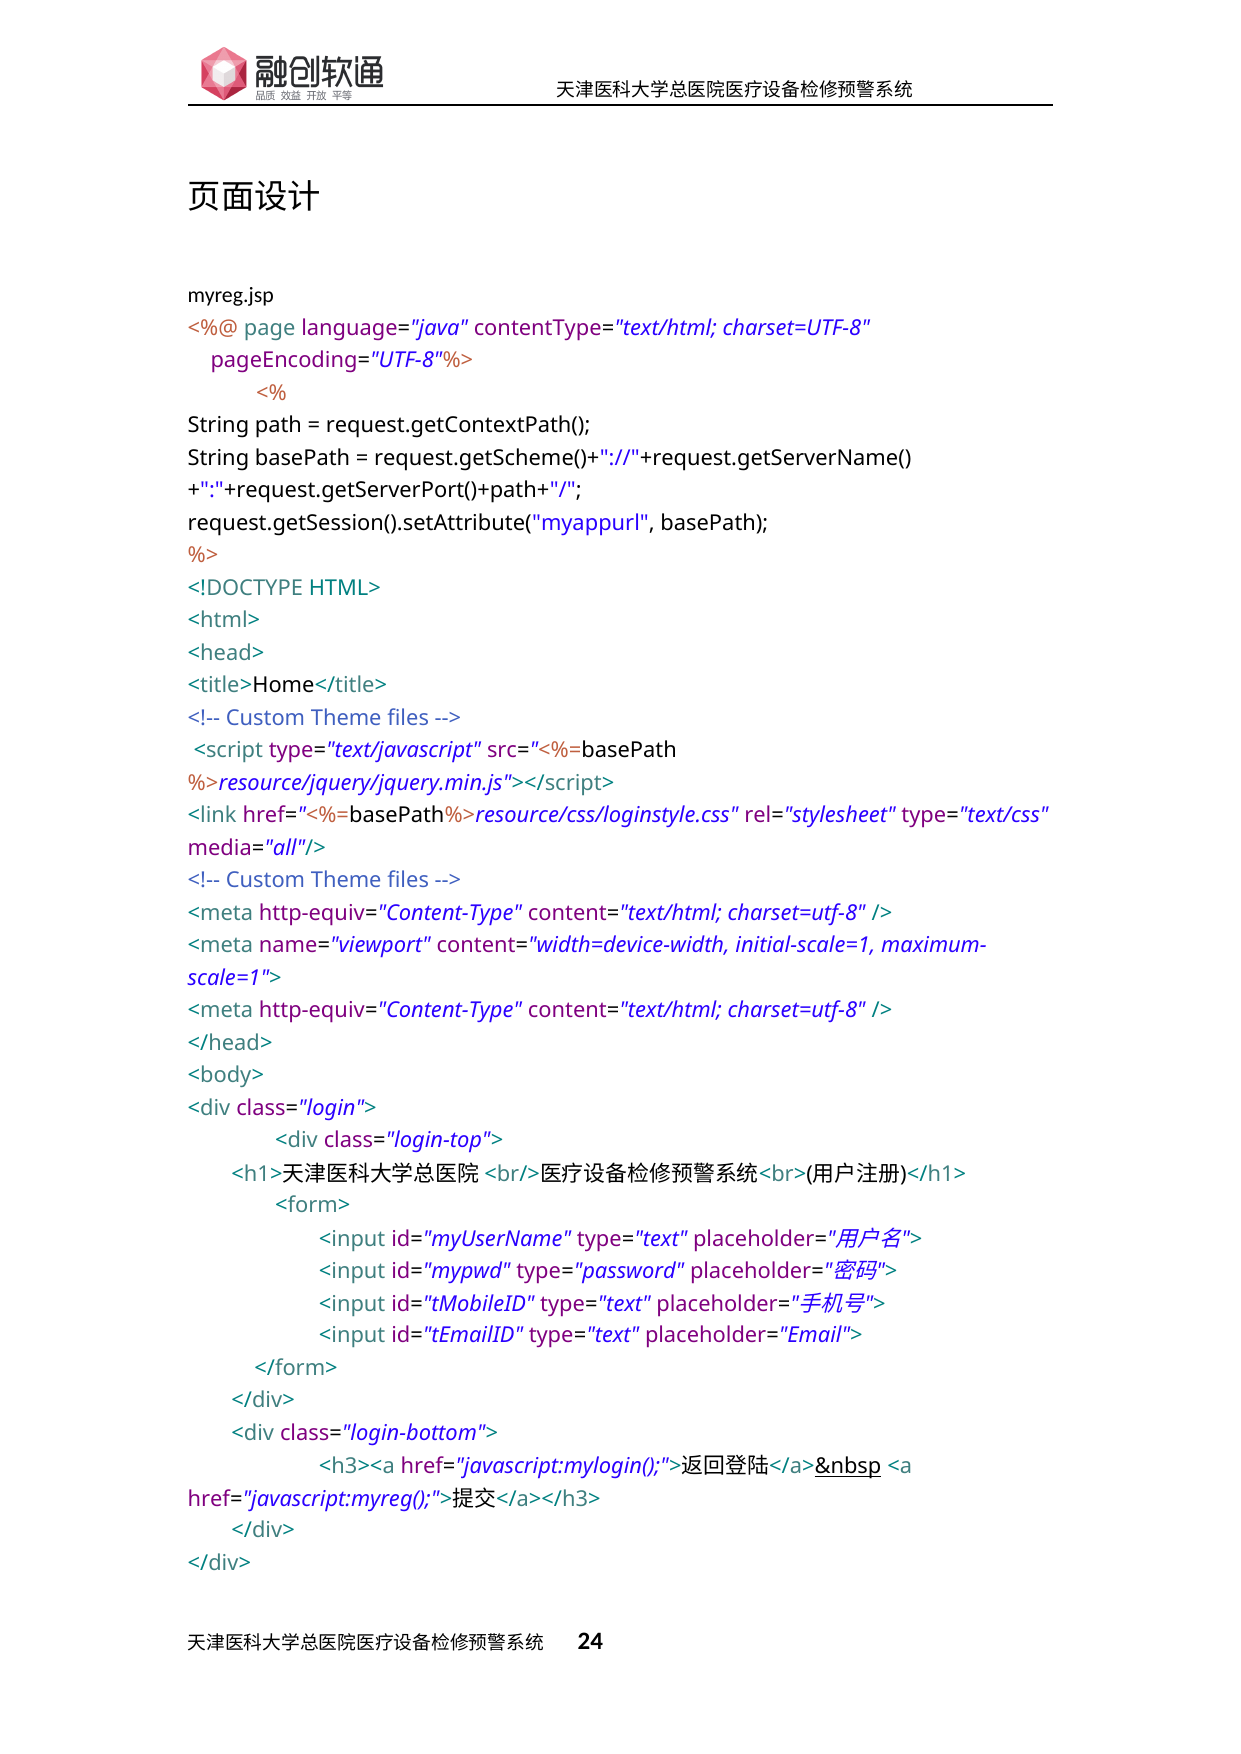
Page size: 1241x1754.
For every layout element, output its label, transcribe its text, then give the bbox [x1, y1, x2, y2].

text </div> [187, 1513, 1053, 1546]
text <form> [187, 1188, 1053, 1221]
text <title>Home</title> [187, 668, 1053, 701]
text <link href="<%=basePath%>resource/css/loginstyle.css" rel="stylesheet" type="text/css" media="all"/> [187, 798, 1053, 863]
text String path = request.getContextPath(); [187, 408, 1053, 441]
text <% [187, 376, 1053, 408]
text <!DOCTYPE HTML> [187, 571, 1053, 603]
text <div class="login-top"> [187, 1123, 1053, 1156]
text <div class="login"> [187, 1091, 1053, 1123]
text myreg.jsp [187, 278, 1053, 311]
text <head> [187, 636, 1053, 668]
text <input id="mypwd" type="password" placeholder="密码"> [187, 1253, 1053, 1286]
text </head> [187, 1026, 1053, 1058]
text <h1>天津医科大学总医院 <br/>医疗设备检修预警系统<br>(用户注册)</h1> [187, 1156, 1053, 1188]
text <html> [187, 603, 1053, 636]
text <input id="tMobileID" type="text" placeholder="手机号"> [187, 1286, 1053, 1318]
text <h3><a href="javascript:mylogin();">返回登陆</a>&nbsp <a href="javascript:myreg();">提交</a></h3> [187, 1448, 1053, 1513]
text pageEncoding="UTF-8"%> [187, 343, 1053, 376]
text String basePath = request.getScheme()+"://"+request.getServerName()+":"+request.getServerPort()+path+"/"; [187, 441, 1053, 506]
text <meta name="viewport" content="width=device-width, initial-scale=1, maximum-scale=1"> [187, 928, 1053, 993]
text <body> [187, 1058, 1053, 1091]
text <!-- Custom Theme files --> [187, 701, 1053, 733]
text <%@ page language="java" contentType="text/html; charset=UTF-8" [187, 311, 1053, 343]
text <input id="tEmailID" type="text" placeholder="Email"> [187, 1318, 1053, 1351]
text <meta http-equiv="Content-Type" content="text/html; charset=utf-8" /> [187, 896, 1053, 928]
text <script type="text/javascript" src="<%=basePath%>resource/jquery/jquery.min.js"></script> [187, 733, 1053, 798]
text <meta http-equiv="Content-Type" content="text/html; charset=utf-8" /> [187, 993, 1053, 1026]
subtitle 页面设计 [187, 162, 1053, 227]
text <input id="myUserName" type="text" placeholder="用户名"> [187, 1221, 1053, 1253]
text </div> [187, 1383, 1053, 1416]
picture [200, 45, 385, 101]
text </div> [187, 1546, 1053, 1578]
text <div class="login-bottom"> [187, 1416, 1053, 1448]
text </form> [187, 1351, 1053, 1383]
text %> [187, 538, 1053, 571]
text <!-- Custom Theme files --> [187, 863, 1053, 896]
text request.getSession().setAttribute("myappurl", basePath); [187, 506, 1053, 538]
